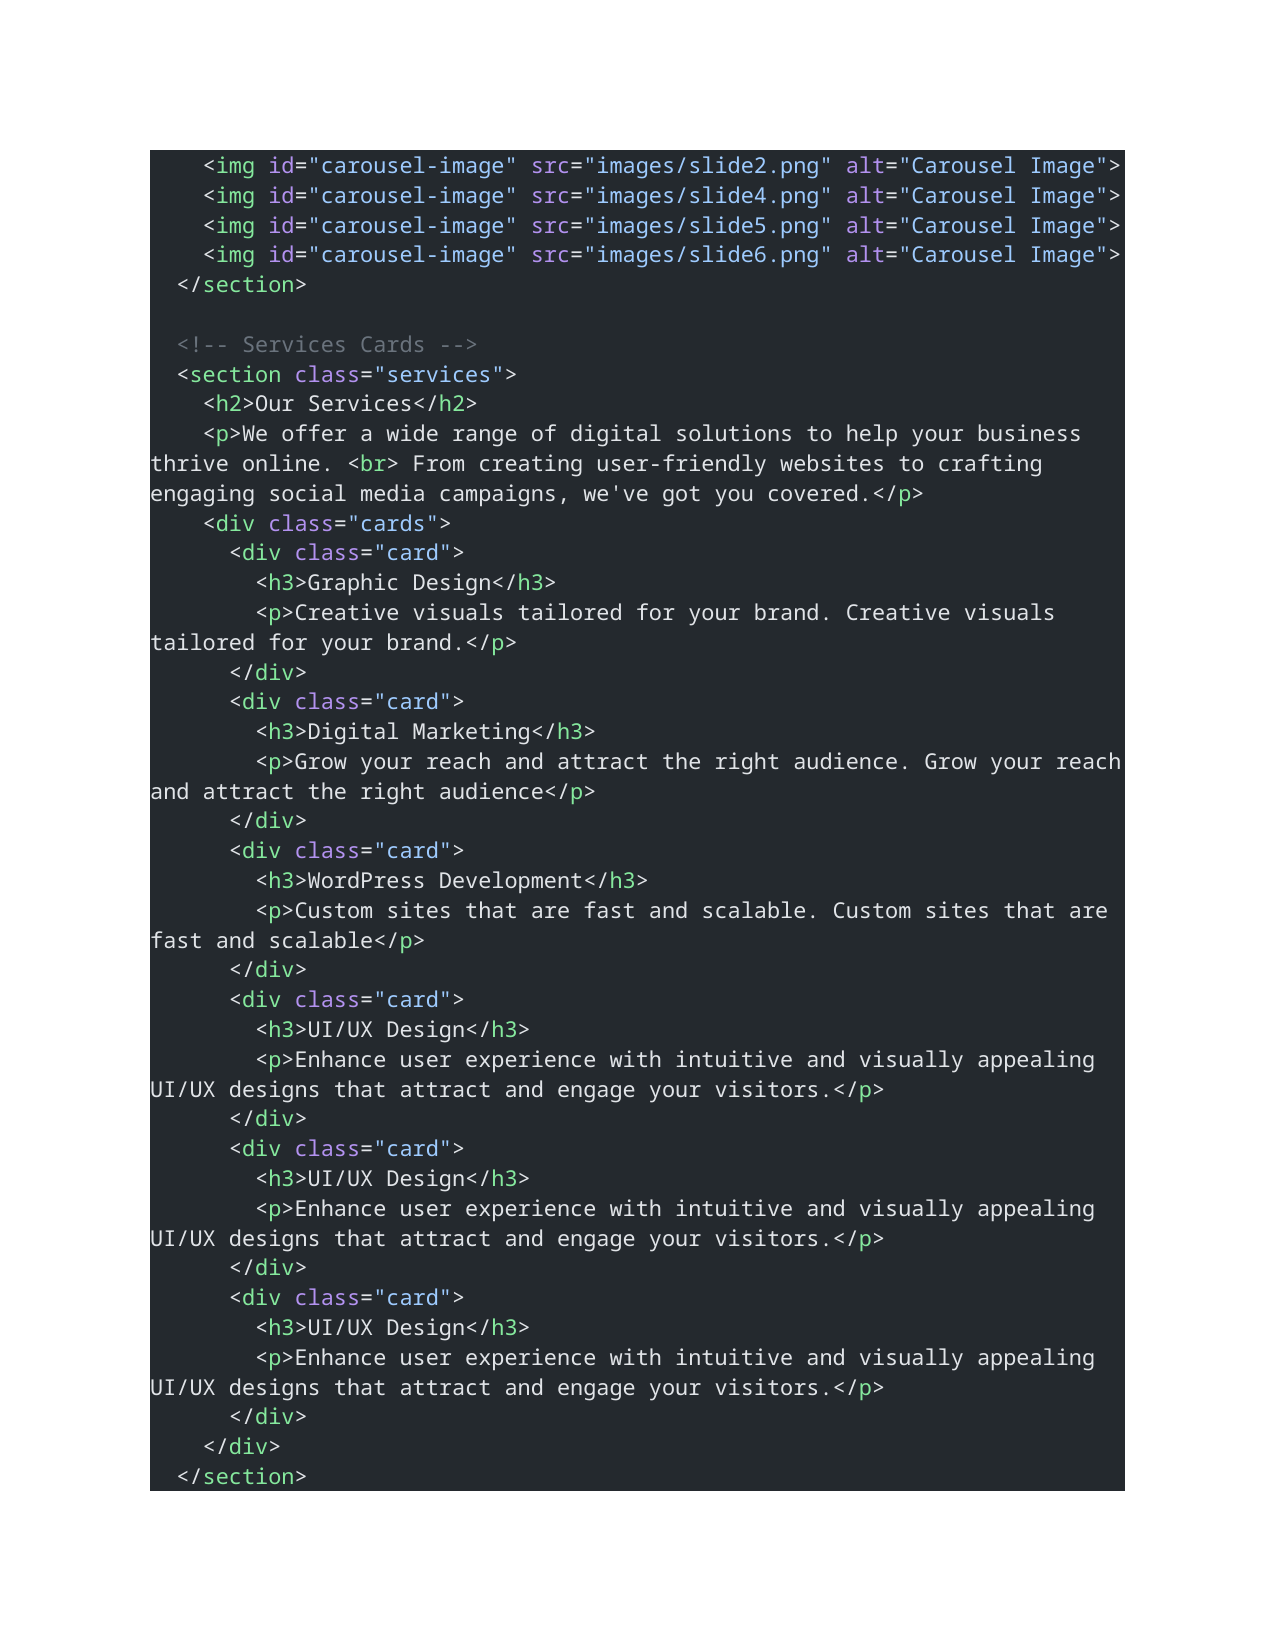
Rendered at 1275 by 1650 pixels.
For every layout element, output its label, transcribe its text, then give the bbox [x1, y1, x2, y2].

text <h3>UI/UX Design</h3> [150, 1312, 1125, 1342]
text <p>We offer a wide range of digital solutions to help your business thrive online. <br> From creating user-friendly websites to crafting engaging social media campaigns, we've got you covered.</p> [150, 418, 1125, 507]
text <h3>Digital Marketing</h3> [150, 716, 1125, 746]
text </div> [150, 1431, 1125, 1461]
text </div> [150, 1252, 1125, 1282]
text <img id="carousel-image" src="images/slide5.png" alt="Carousel Image"> [150, 209, 1125, 239]
text <img id="carousel-image" src="images/slide4.png" alt="Carousel Image"> [150, 180, 1125, 209]
text <h3>UI/UX Design</h3> [150, 1163, 1125, 1193]
text <p>Enhance user experience with intuitive and visually appealing UI/UX designs that attract and engage your visitors.</p> [150, 1044, 1125, 1103]
text <p>Enhance user experience with intuitive and visually appealing UI/UX designs that attract and engage your visitors.</p> [150, 1342, 1125, 1401]
text <h3>WordPress Development</h3> [150, 865, 1125, 895]
text <p>Custom sites that are fast and scalable. Custom sites that are fast and scalable</p> [150, 895, 1125, 954]
text <h2>Our Services</h2> [150, 388, 1125, 418]
text </section> [150, 269, 1125, 299]
text <div class="card"> [150, 686, 1125, 716]
text <div class="card"> [150, 537, 1125, 567]
text </div> [150, 805, 1125, 835]
text <img id="carousel-image" src="images/slide2.png" alt="Carousel Image"> [150, 150, 1125, 180]
text </div> [150, 1401, 1125, 1431]
text <h3>UI/UX Design</h3> [150, 1014, 1125, 1044]
text <div class="card"> [150, 1133, 1125, 1163]
text <div class="card"> [150, 984, 1125, 1014]
text <div class="card"> [150, 835, 1125, 865]
text </div> [150, 1103, 1125, 1133]
text <p>Enhance user experience with intuitive and visually appealing UI/UX designs that attract and engage your visitors.</p> [150, 1193, 1125, 1252]
text <img id="carousel-image" src="images/slide6.png" alt="Carousel Image"> [150, 239, 1125, 269]
text <!-- Services Cards --> [150, 329, 1125, 358]
text </section> [150, 1461, 1125, 1491]
text <div class="card"> [150, 1282, 1125, 1312]
text <p>Grow your reach and attract the right audience. Grow your reach and attract the right audience</p> [150, 746, 1125, 805]
text <p>Creative visuals tailored for your brand. Creative visuals tailored for your brand.</p> [150, 597, 1125, 656]
text <div class="cards"> [150, 507, 1125, 537]
text </div> [150, 954, 1125, 984]
text <section class="services"> [150, 358, 1125, 388]
text </div> [150, 656, 1125, 686]
text <h3>Graphic Design</h3> [150, 567, 1125, 597]
